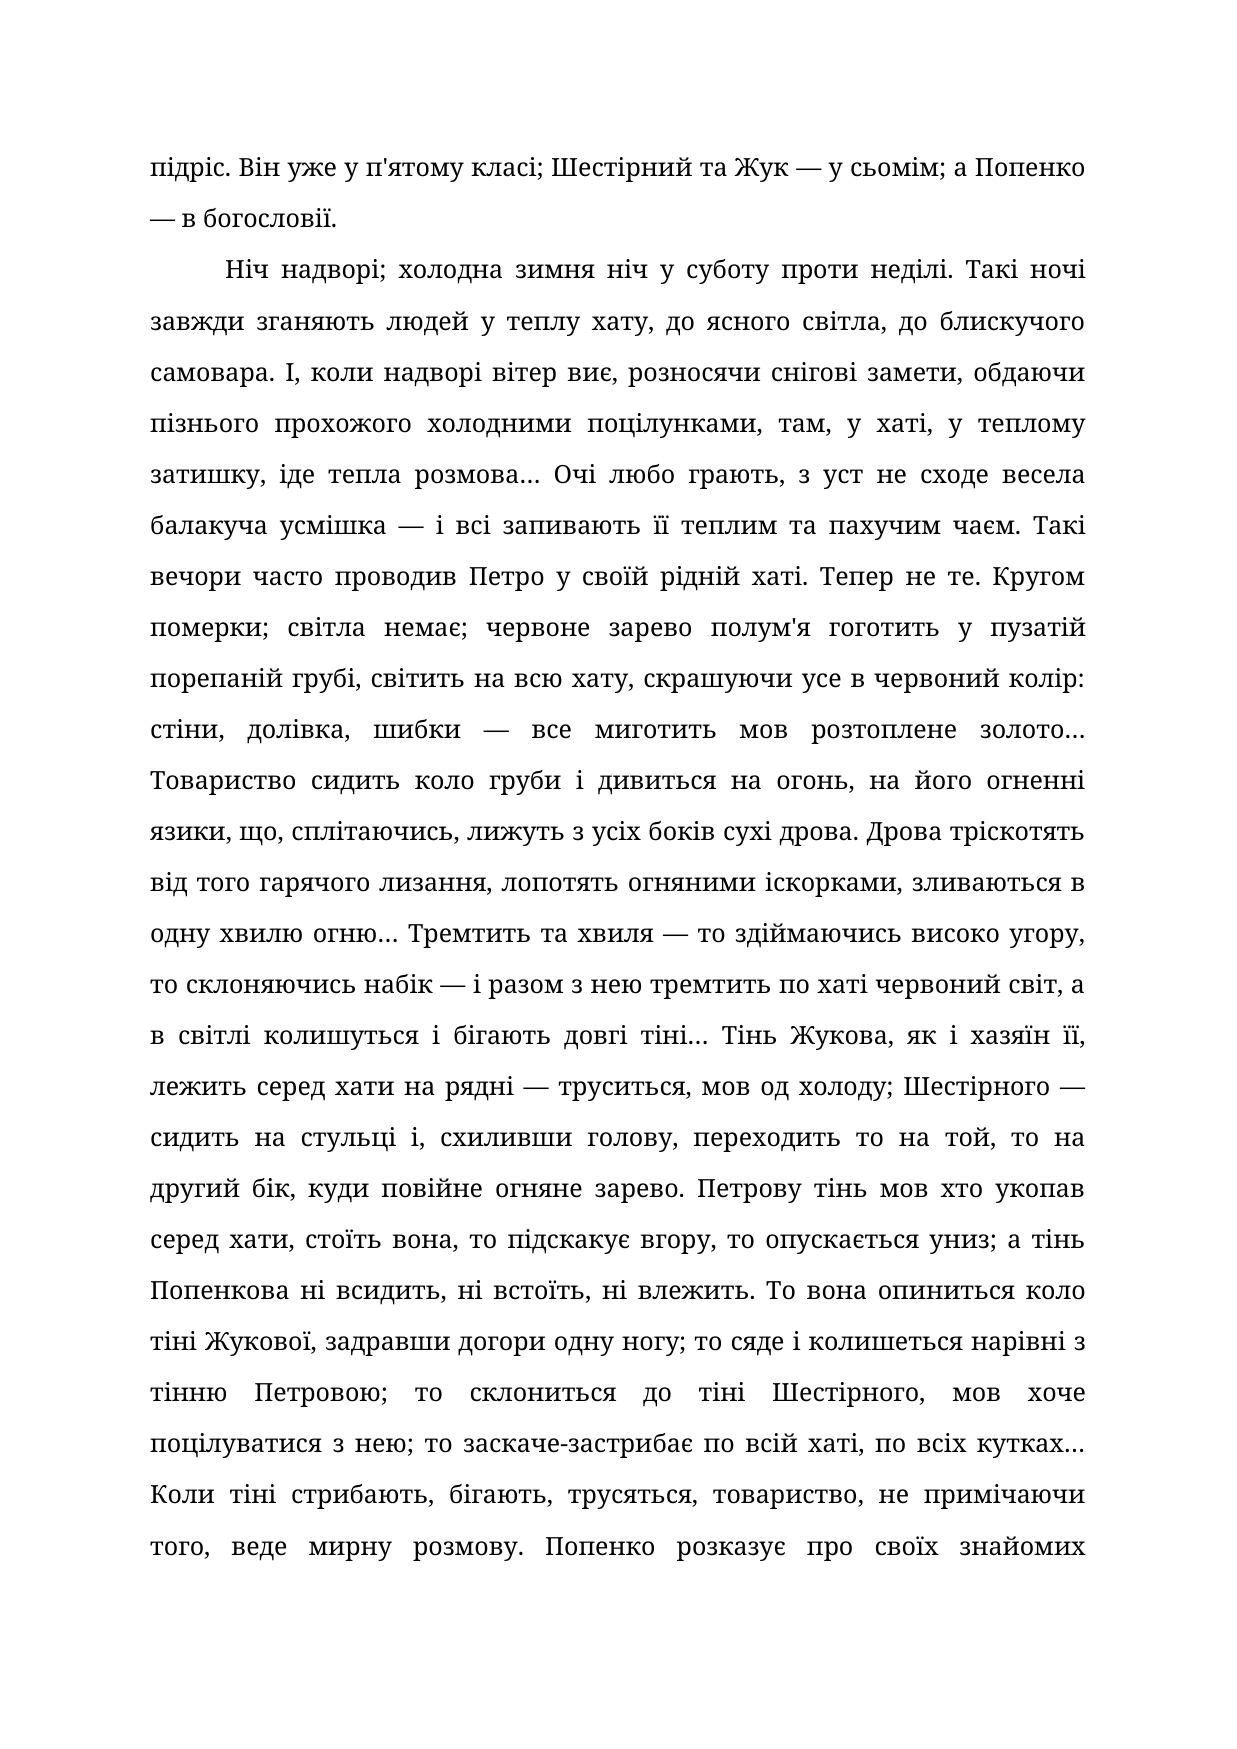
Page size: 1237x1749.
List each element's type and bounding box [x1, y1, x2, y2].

text [150, 252, 1086, 1562]
text [150, 150, 1086, 235]
